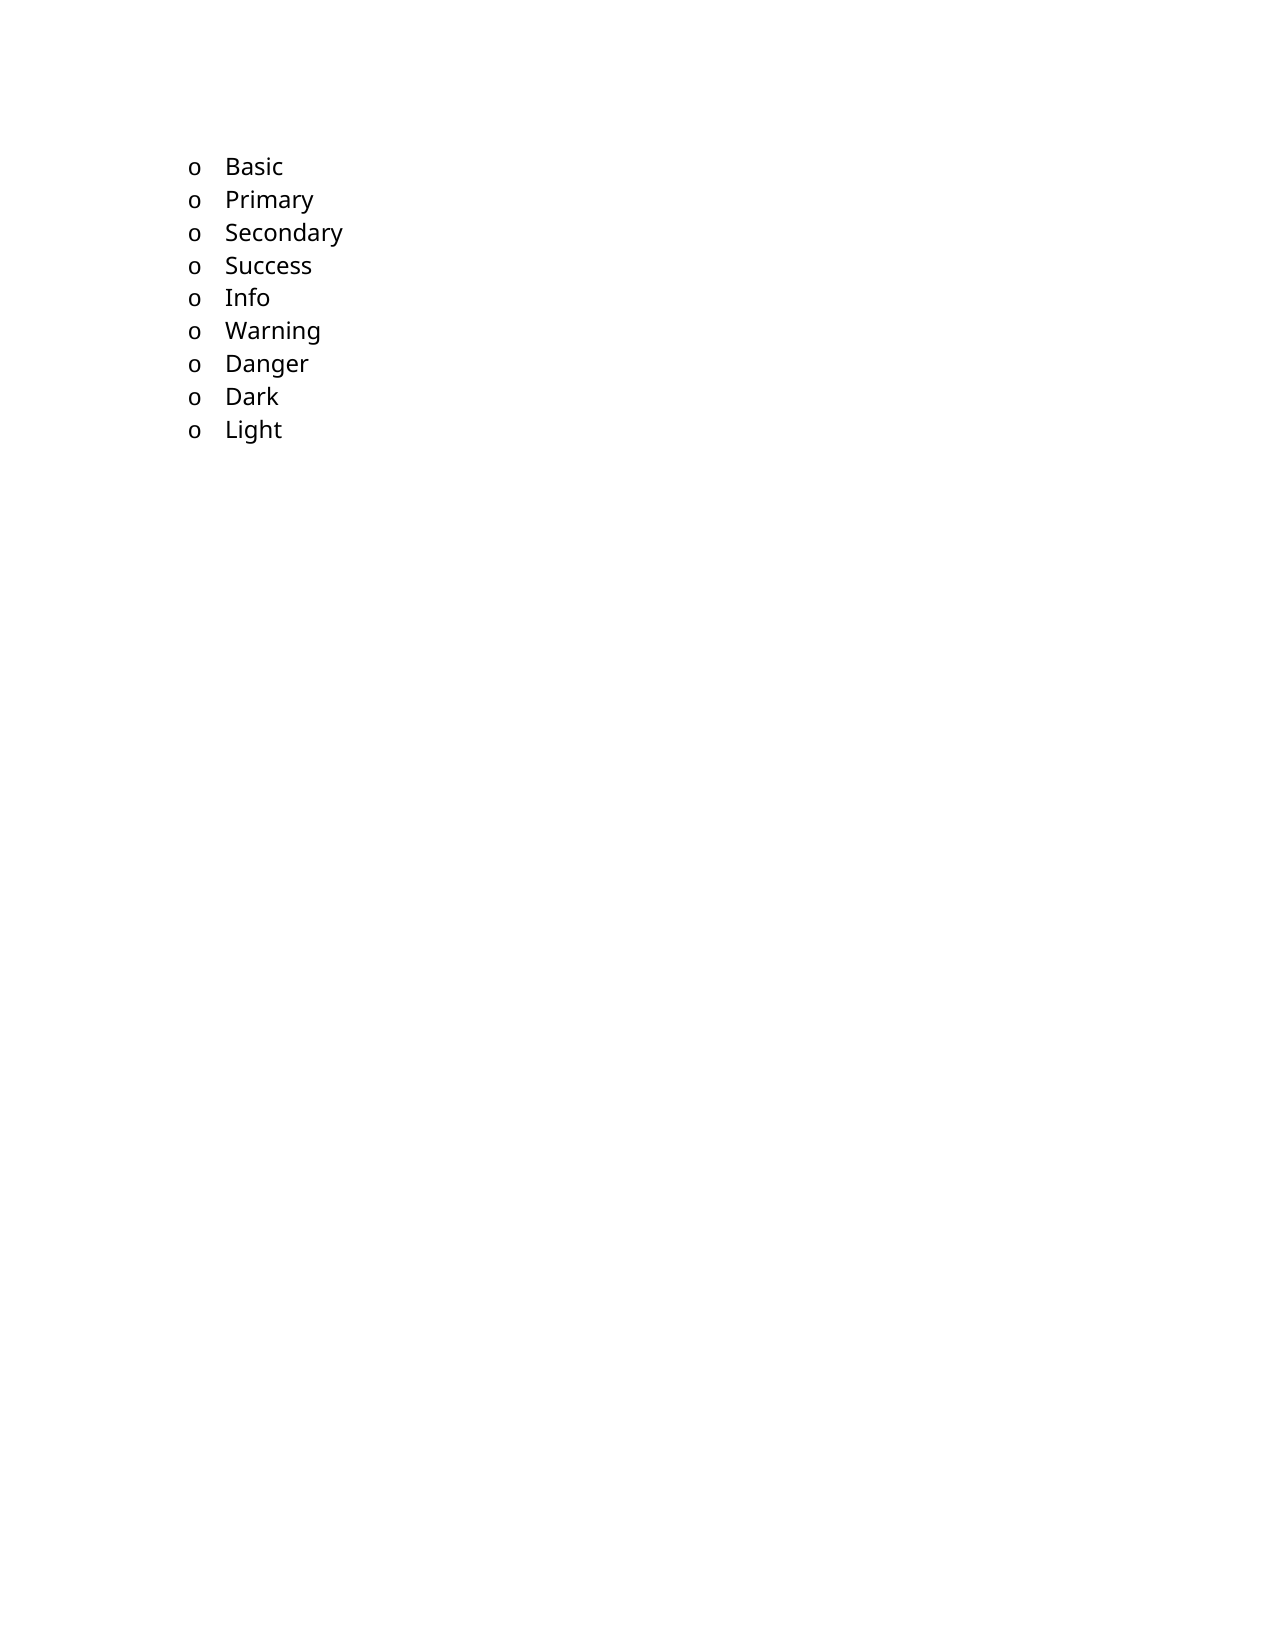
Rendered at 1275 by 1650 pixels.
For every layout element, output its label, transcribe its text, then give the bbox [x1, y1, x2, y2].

list Basic [187, 150, 1125, 183]
list Dark [187, 380, 1125, 412]
list Secondary [187, 216, 1125, 248]
list Primary [187, 183, 1125, 216]
list Info [187, 281, 1125, 314]
list Success [187, 248, 1125, 281]
list Warning [187, 314, 1125, 347]
list Light [187, 412, 1125, 445]
list Danger [187, 347, 1125, 380]
